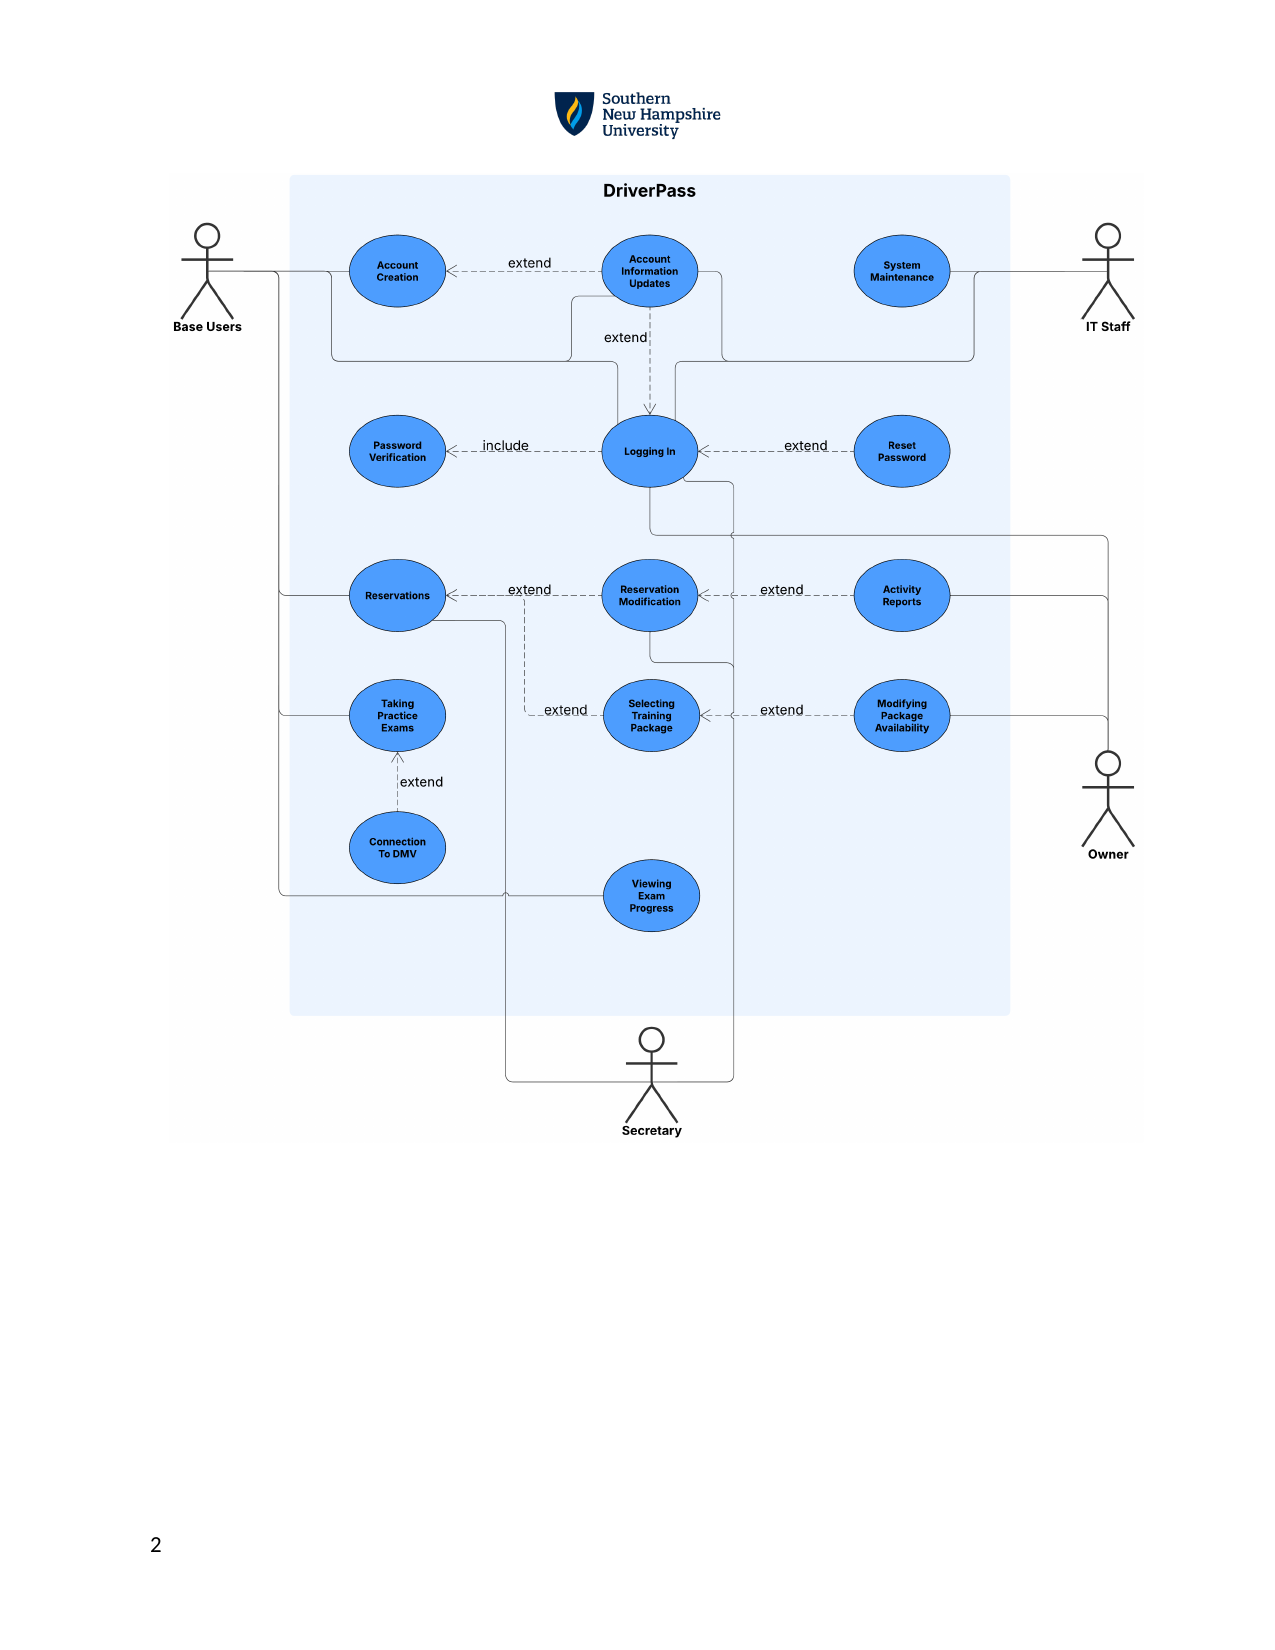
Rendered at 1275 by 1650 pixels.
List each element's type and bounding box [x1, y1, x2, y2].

picture [546, 75, 729, 154]
